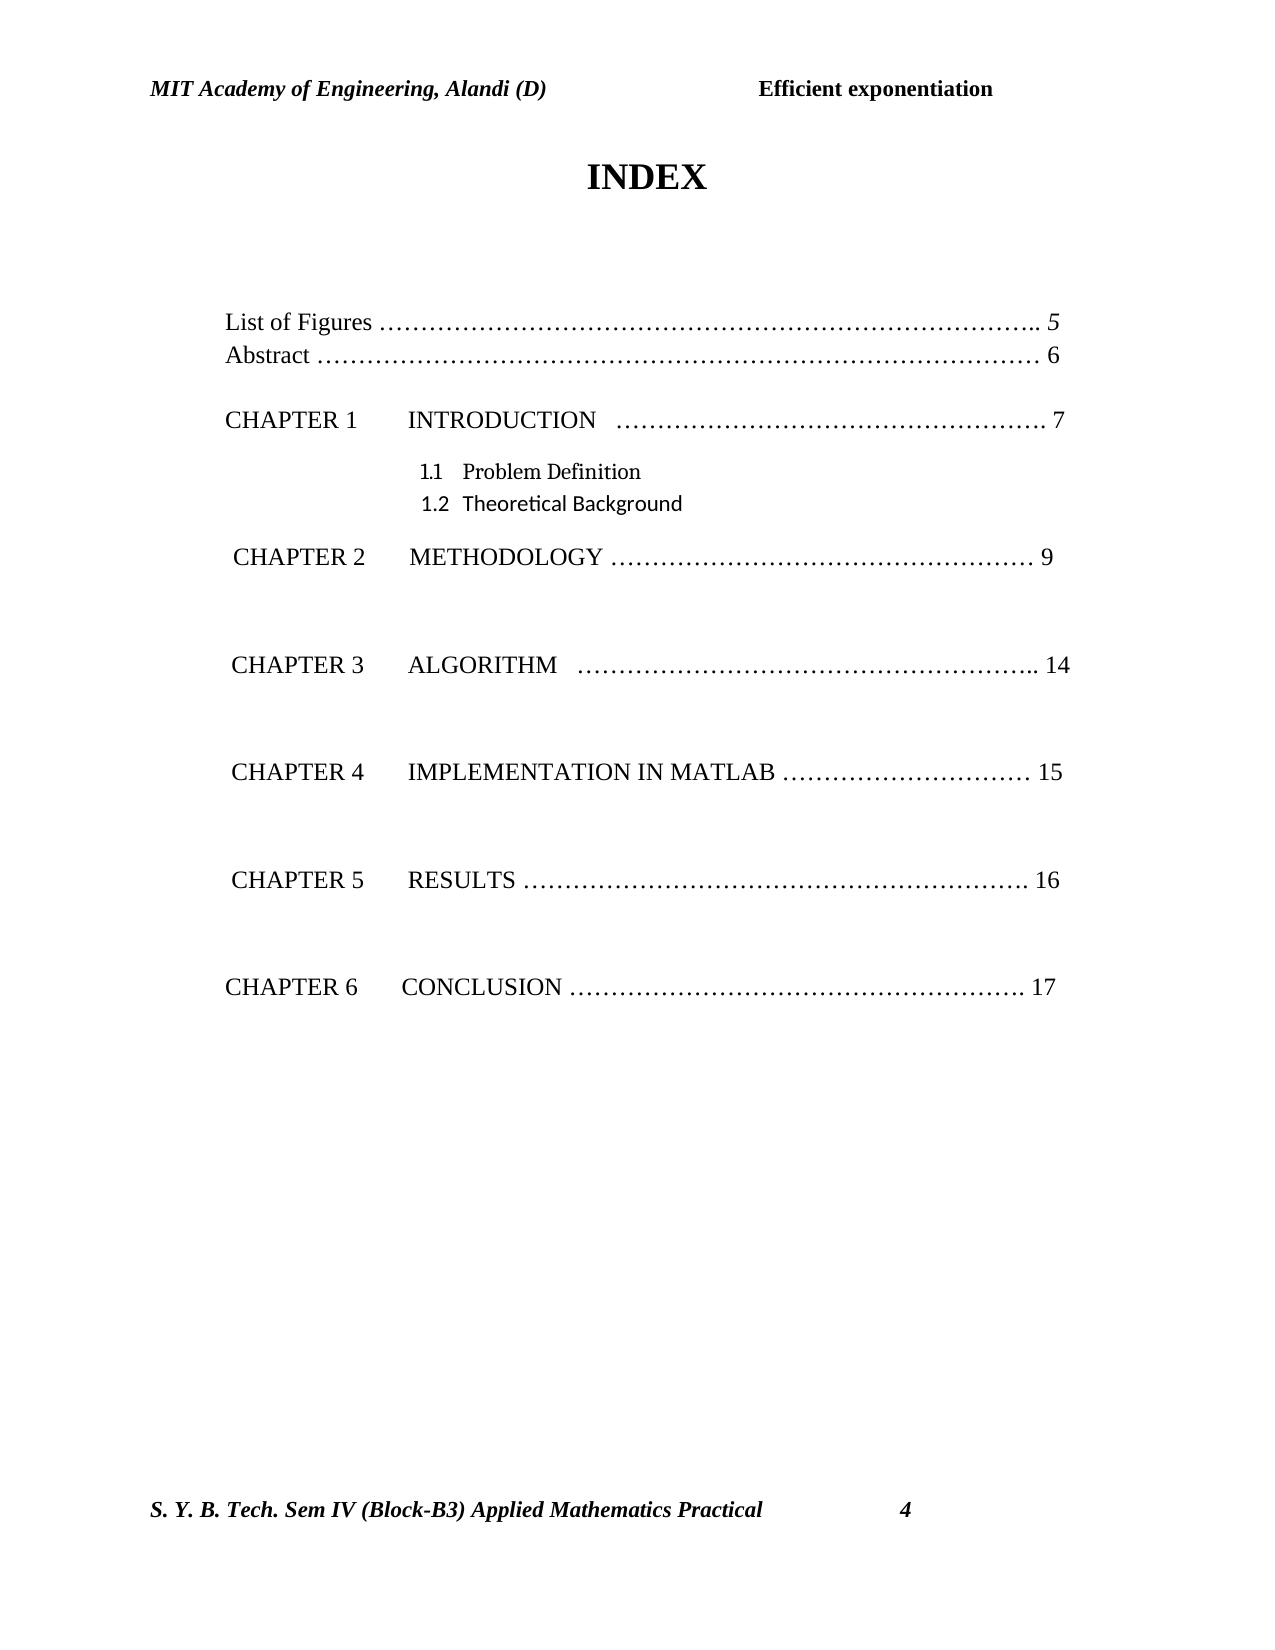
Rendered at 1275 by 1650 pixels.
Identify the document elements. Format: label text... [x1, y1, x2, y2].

list Abstract …………………………………………………………………………… 6 [225, 340, 1144, 369]
subtitle Problem Definition [420, 459, 1144, 486]
list CHAPTER 1 INTRODUCTION ……………………………………………. 7 [225, 405, 1144, 434]
text CHAPTER 6 CONCLUSION ………………………………………………. 17 [150, 972, 1144, 1001]
text CHAPTER 5 RESULTS ……………………………………………………. 16 [150, 865, 1144, 893]
text INDEX [150, 154, 1144, 197]
list Theoretical Background [420, 489, 1144, 517]
text CHAPTER 2 METHODOLOGY …………………………………………… 9 [150, 542, 1144, 571]
text CHAPTER 4 IMPLEMENTATION IN MATLAB ………………………… 15 [150, 757, 1144, 786]
text CHAPTER 3 ALGORITHM ……………………………………………….. 14 [150, 650, 1144, 679]
list List of Figures …………………………………………………………………….. 5 [225, 307, 1144, 336]
